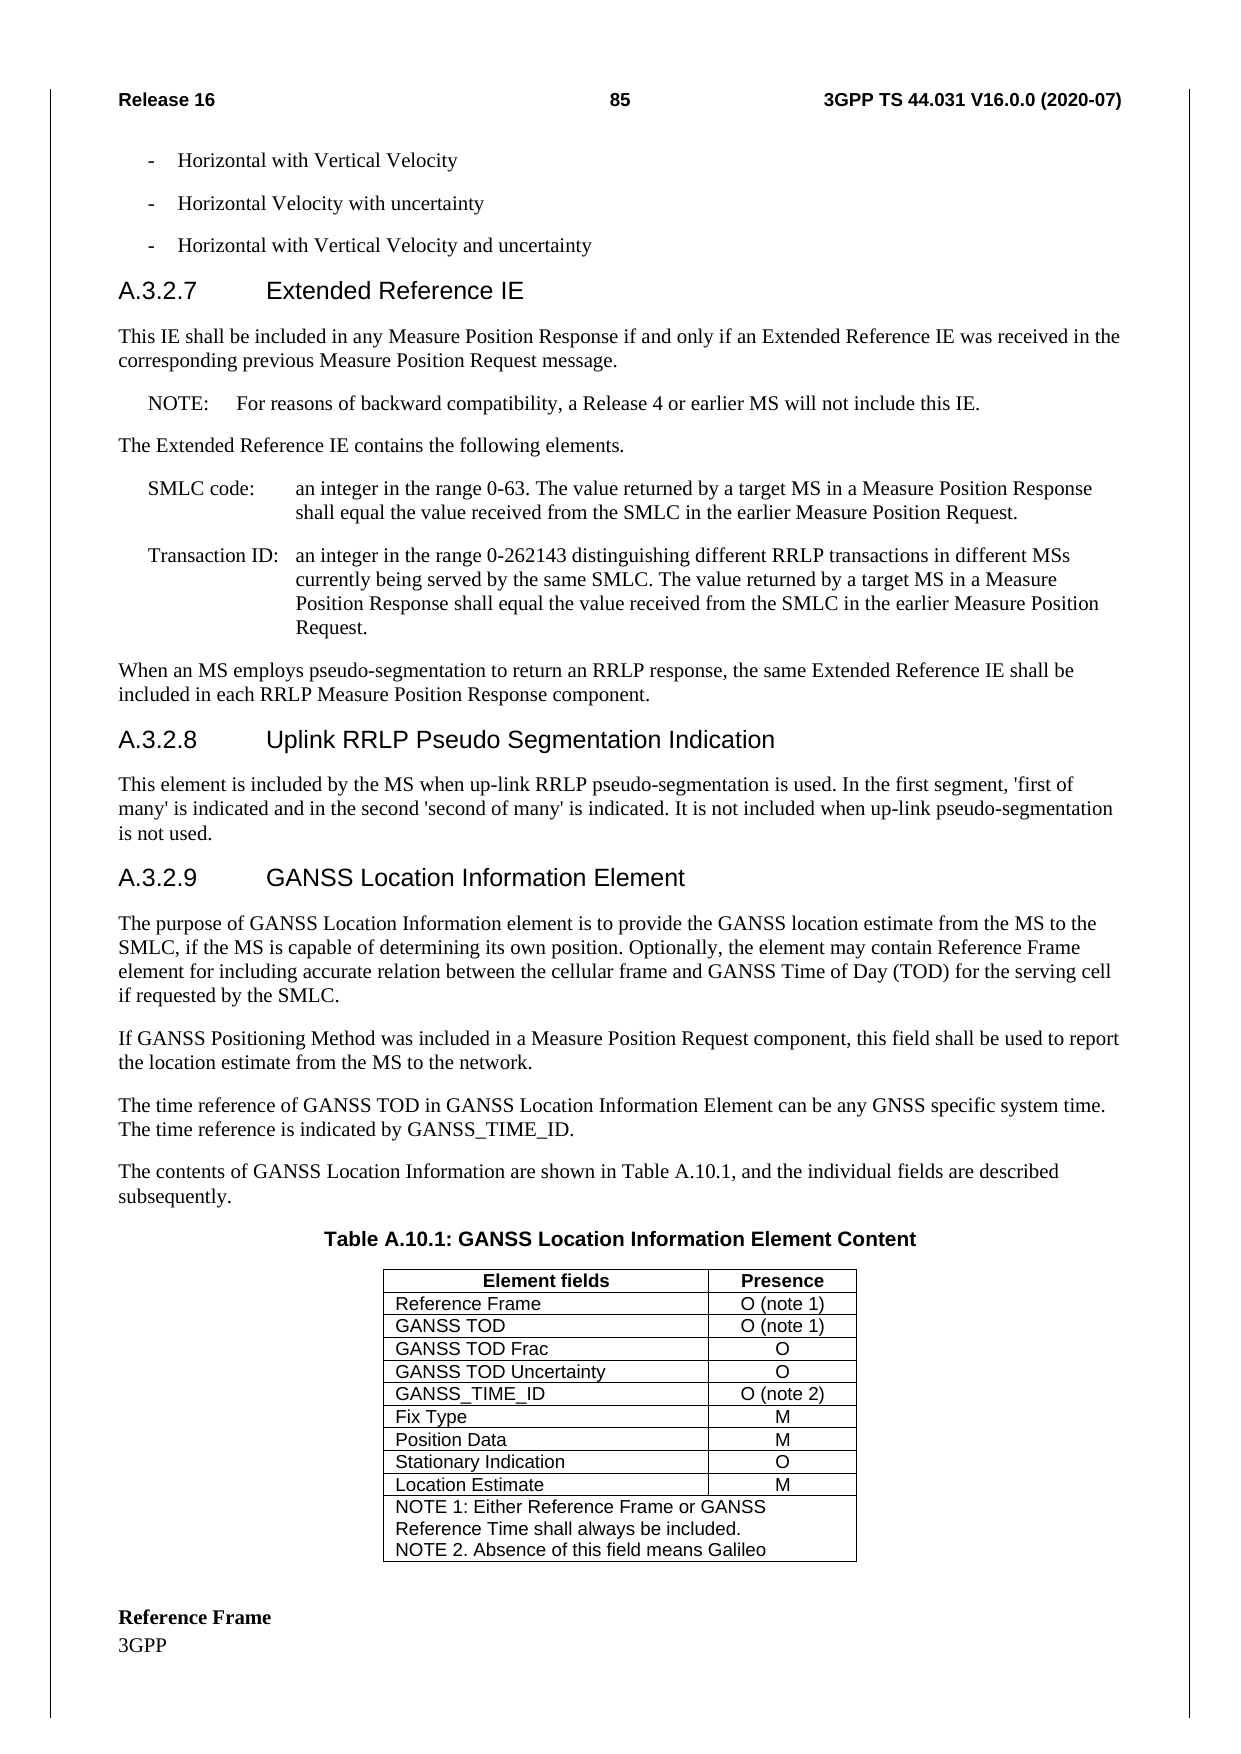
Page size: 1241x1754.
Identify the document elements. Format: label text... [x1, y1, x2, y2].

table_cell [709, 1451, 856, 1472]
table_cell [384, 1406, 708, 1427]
text - Horizontal with Vertical Velocity [148, 148, 1122, 172]
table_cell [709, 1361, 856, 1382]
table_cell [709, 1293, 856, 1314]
text Transaction ID: an integer in the range 0-262143 distinguishing different RRLP transactions in different MSs currently being served by the same SMLC. The value returned by a target MS in a Measure Position Response shall equal the value received from the SMLC in the earlier Measure Position Request. [148, 543, 1122, 639]
subtitle A.3.2.8 Uplink RRLP Pseudo Segmentation Indication [118, 725, 1122, 753]
text If GANSS Positioning Method was included in a Measure Position Request component, this field shall be used to report the location estimate from the MS to the network. [118, 1026, 1122, 1074]
text SMLC code: an integer in the range 0-63. The value returned by a target MS in a Measure Position Response shall equal the value received from the SMLC in the earlier Measure Position Request. [148, 476, 1122, 524]
text - Horizontal with Vertical Velocity and uncertainty [148, 233, 1122, 257]
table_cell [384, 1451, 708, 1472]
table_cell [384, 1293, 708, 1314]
text - Horizontal Velocity with uncertainty [148, 190, 1122, 214]
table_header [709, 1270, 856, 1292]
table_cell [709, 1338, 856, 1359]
text NOTE: For reasons of backward compatibility, a Release 4 or earlier MS will not include this IE. [148, 390, 1122, 414]
text This IE shall be included in any Measure Position Response if and only if an Extended Reference IE was received in the corresponding previous Measure Position Request message. [118, 323, 1122, 372]
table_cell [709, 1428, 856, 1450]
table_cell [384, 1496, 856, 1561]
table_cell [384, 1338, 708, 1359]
text Reference Frame [118, 1605, 1122, 1629]
text The time reference of GANSS TOD in GANSS Location Information Element can be any GNSS specific system time. The time reference is indicated by GANSS_TIME_ID. [118, 1093, 1122, 1141]
text This element is included by the MS when up-link RRLP pseudo-segmentation is used. In the first segment, 'first of many' is indicated and in the second 'second of many' is indicated. It is not included when up-link pseudo-segmentation is not used. [118, 772, 1122, 844]
text The purpose of GANSS Location Information element is to provide the GANSS location estimate from the MS to the SMLC, if the MS is capable of determining its own position. Optionally, the element may contain Reference Frame element for including accurate relation between the cellular frame and GANSS Time of Day (TOD) for the serving cell if requested by the SMLC. [118, 911, 1122, 1007]
text When an MS employs pseudo-segmentation to return an RRLP response, the same Extended Reference IE shall be included in each RRLP Measure Position Response component. [118, 658, 1122, 706]
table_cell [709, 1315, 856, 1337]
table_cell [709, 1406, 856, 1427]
text Table A.10.1: GANSS Location Information Element Content [118, 1226, 1122, 1250]
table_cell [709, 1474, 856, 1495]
text The contents of GANSS Location Information are shown in Table A.10.1, and the individual fields are described subsequently. [118, 1159, 1122, 1208]
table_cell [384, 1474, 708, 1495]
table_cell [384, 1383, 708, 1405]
subtitle A.3.2.9 GANSS Location Information Element [118, 863, 1122, 892]
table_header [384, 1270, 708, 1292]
text The Extended Reference IE contains the following elements. [118, 433, 1122, 457]
subtitle A.3.2.7 Extended Reference IE [118, 276, 1122, 305]
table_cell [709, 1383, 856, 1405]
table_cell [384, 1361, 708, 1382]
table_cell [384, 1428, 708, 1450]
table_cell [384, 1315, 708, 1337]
